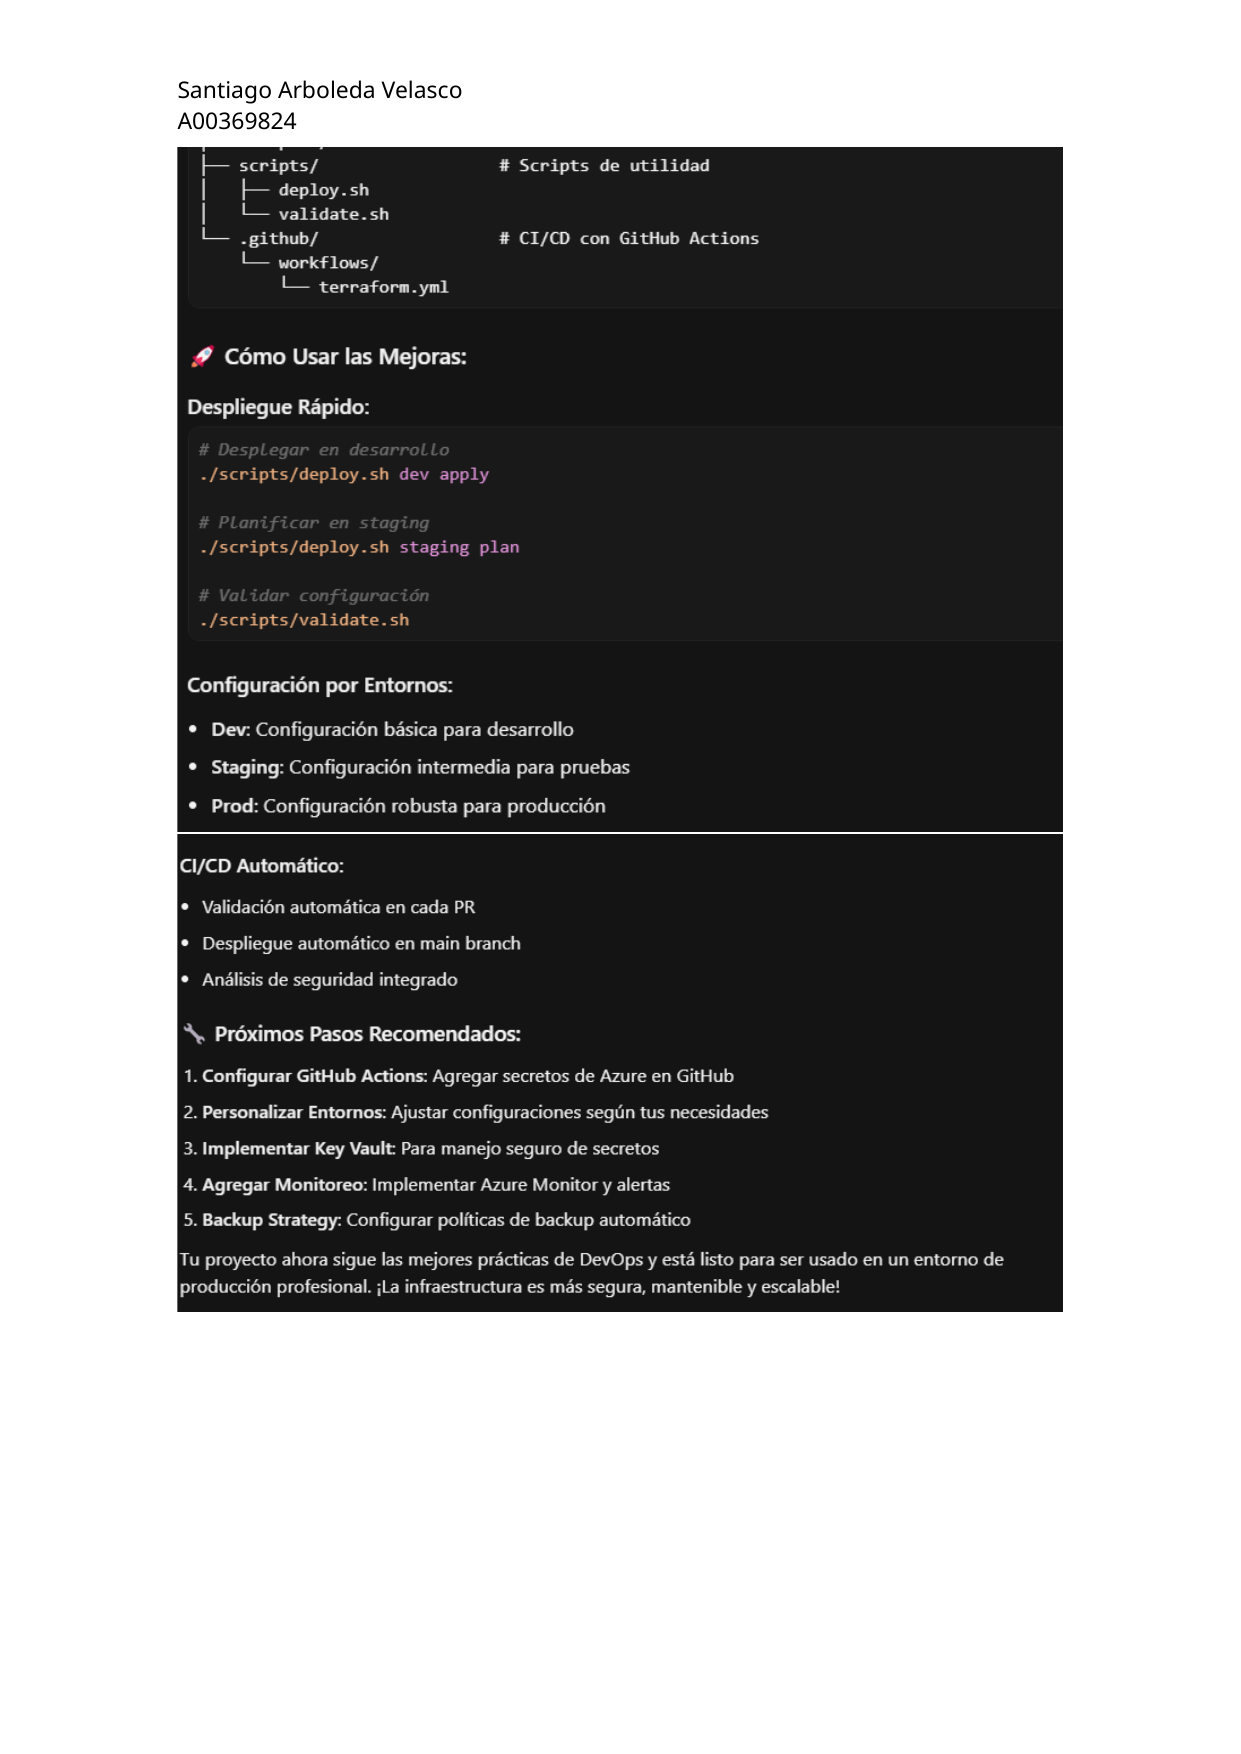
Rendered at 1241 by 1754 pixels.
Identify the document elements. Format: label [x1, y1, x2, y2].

picture [177, 834, 1063, 1312]
picture [177, 147, 1063, 832]
